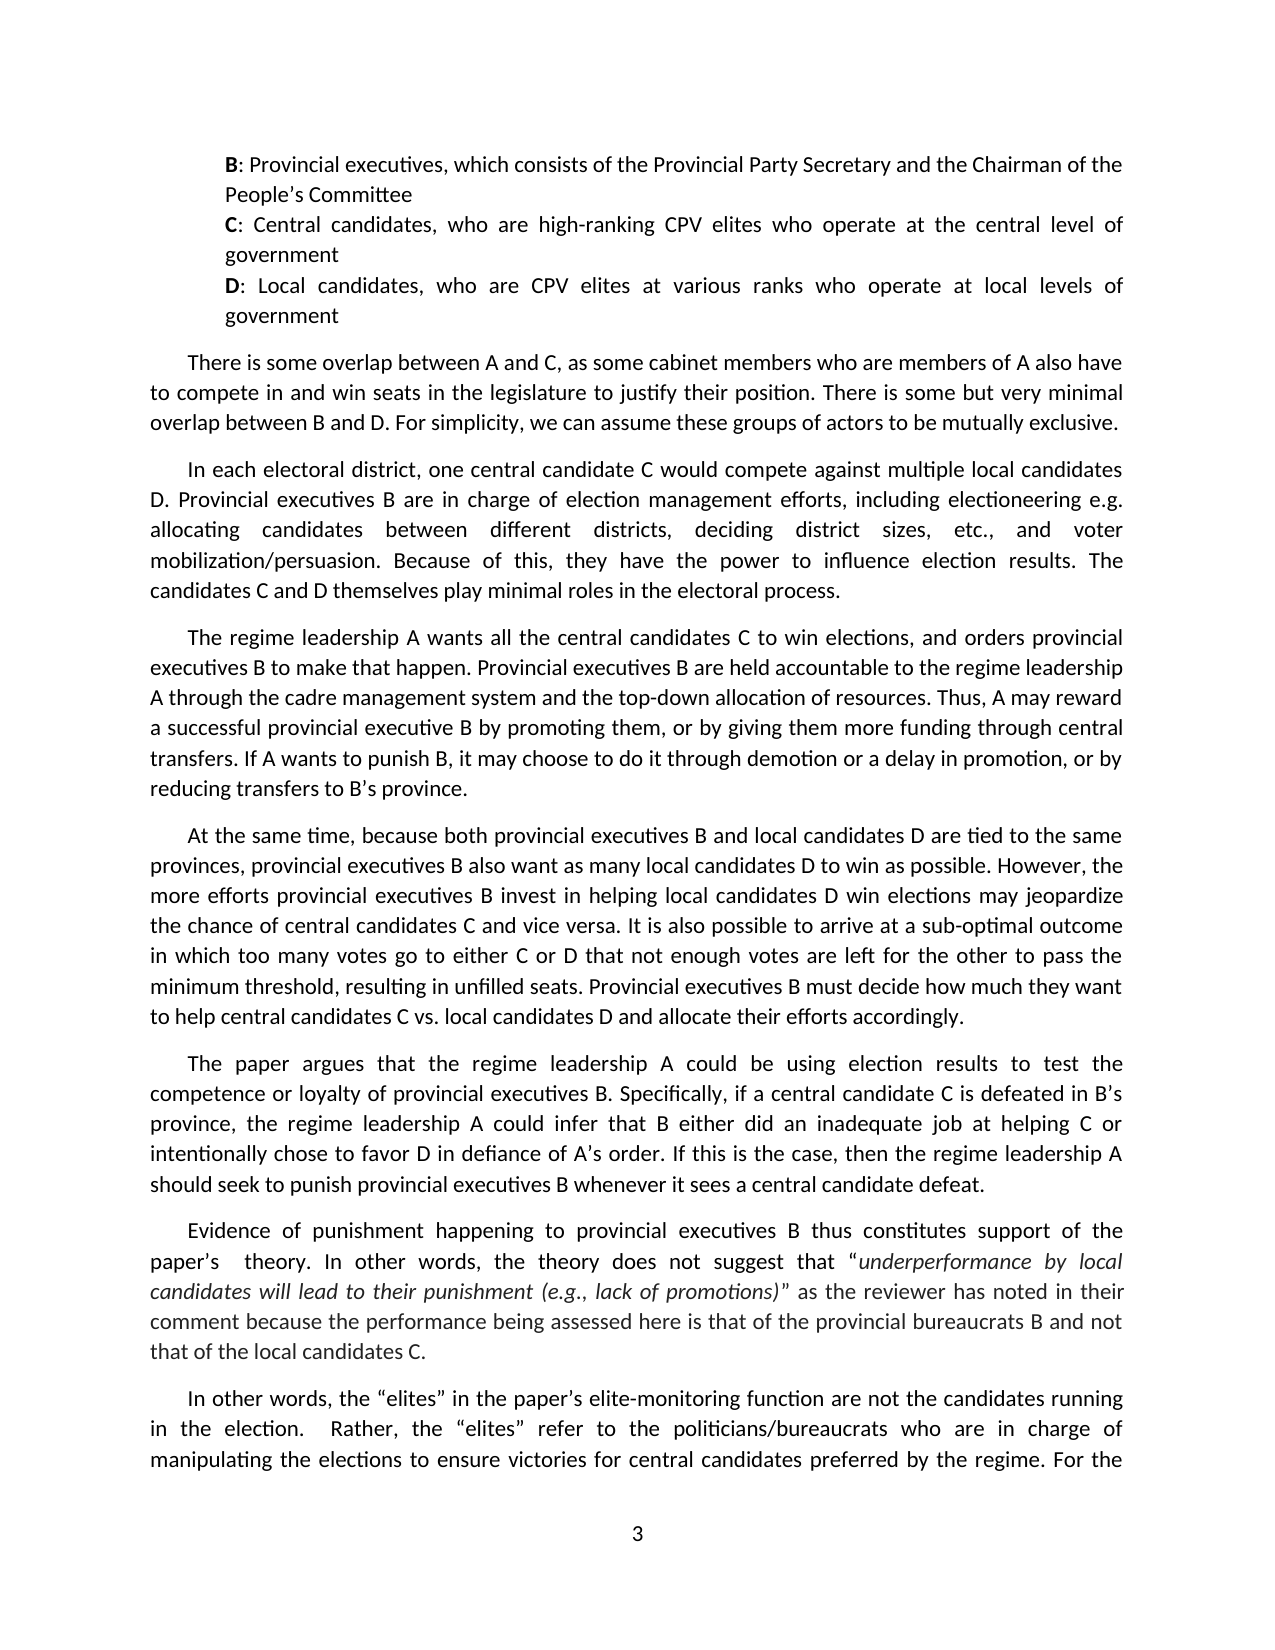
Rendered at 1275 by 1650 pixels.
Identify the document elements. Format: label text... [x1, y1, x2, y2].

list B: Provincial executives, which consists of the Provincial Party Secretary and the Chairman of the People’s Committee [225, 150, 1125, 208]
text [150, 1384, 1125, 1473]
text Evidence of punishment happening to provincial executives B thus constitutes support of the paper’s theory. In other words, the theory does not suggest that “underperformance by local candidates will lead to their punishment (e.g., lack of promotions)” as the reviewer has noted in their comment because the performance being assessed here is that of the provincial bureaucrats B and not that of the local candidates C. [150, 1335, 1125, 1366]
text The paper argues that the regime leadership A could be using election results to test the competence or loyalty of provincial executives B. Specifically, if a central candidate C is defeated in B’s province, the regime leadership A could infer that B either did an inadequate job at helping C or intentionally chose to favor D in defiance of A’s order. If this is the case, then the regime leadership A should seek to punish provincial executives B whenever it sees a central candidate defeat. [150, 1049, 1125, 1198]
text There is some overlap between A and C, as some cabinet members who are members of A also have to compete in and win seats in the legislature to justify their position. There is some but very minimal overlap between B and D. For simplicity, we can assume these groups of actors to be mutually exclusive. [150, 348, 1125, 436]
list C: Central candidates, who are high-ranking CPV elites who operate at the central level of government [225, 210, 1125, 269]
text At the same time, because both provincial executives B and local candidates D are tied to the same provinces, provincial executives B also want as many local candidates D to win as possible. However, the more efforts provincial executives B invest in helping local candidates D win elections may jeopardize the chance of central candidates C and vice versa. It is also possible to arrive at a sub-optimal outcome in which too many votes go to either C or D that not enough votes are left for the other to pass the minimum threshold, resulting in unfilled seats. Provincial executives B must decide how much they want to help central candidates C vs. local candidates D and allocate their efforts accordingly. [150, 821, 1125, 1030]
list D: Local candidates, who are CPV elites at various ranks who operate at local levels of government [225, 271, 1125, 329]
text The regime leadership A wants all the central candidates C to win elections, and orders provincial executives B to make that happen. Provincial executives B are held accountable to the regime leadership A through the cadre management system and the top-down allocation of resources. Thus, A may reward a successful provincial executive B by promoting them, or by giving them more funding through central transfers. If A wants to punish B, it may choose to do it through demotion or a delay in promotion, or by reducing transfers to B’s province. [150, 623, 1125, 802]
text In each electoral district, one central candidate C would compete against multiple local candidates D. Provincial executives B are in charge of election management efforts, including electioneering e.g. allocating candidates between different districts, deciding district sizes, etc., and voter mobilization/persuasion. Because of this, they have the power to influence election results. The candidates C and D themselves play minimal roles in the electoral process. [150, 455, 1125, 604]
text Evidence of punishment happening to provincial executives B thus constitutes support of the paper’s theory. In other words, the theory does not suggest that “underperformance by local candidates will lead to their punishment (e.g., lack of promotions)” as the reviewer has noted in their comment because the performance being assessed here is that of the provincial bureaucrats B and not that of the local candidates C. [150, 1217, 1125, 1277]
